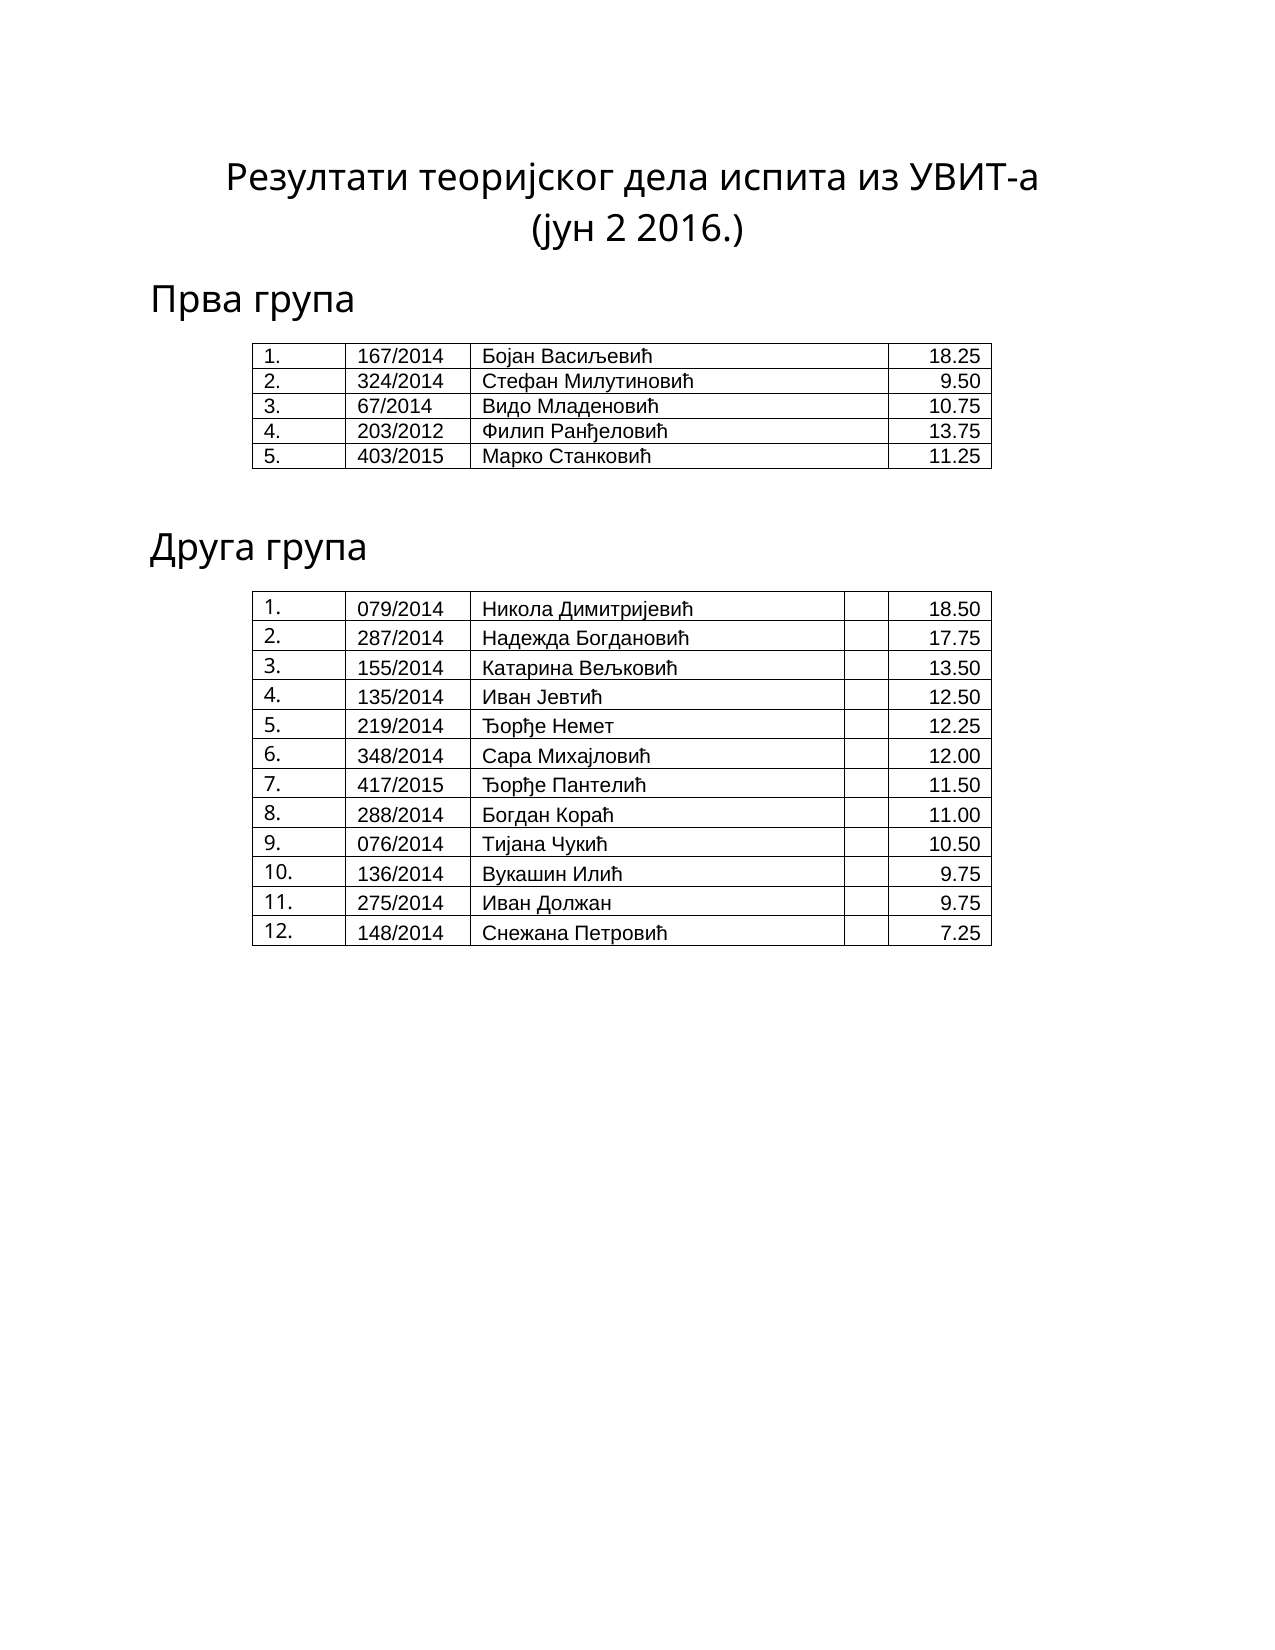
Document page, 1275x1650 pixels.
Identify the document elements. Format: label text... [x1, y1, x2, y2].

table_cell [845, 680, 888, 709]
table_cell [845, 710, 888, 738]
table_cell 417/2015 [346, 769, 470, 797]
table_cell Вукашин Илић [471, 857, 844, 886]
text Друга група [150, 520, 1125, 571]
table_cell 67/2014 [346, 394, 470, 418]
table_header 1. [253, 344, 345, 368]
table_cell 9.75 [889, 857, 991, 886]
table_cell [845, 828, 888, 856]
table_cell 13.75 [889, 419, 991, 443]
table_cell Надежда Богдановић [471, 621, 844, 650]
table_cell [845, 857, 888, 886]
table_cell 203/2012 [346, 419, 470, 443]
table_cell 17.75 [889, 621, 991, 650]
table_cell 12.00 [889, 739, 991, 768]
table_cell 4. [253, 419, 345, 443]
table_cell Стефан Милутиновић [471, 369, 888, 393]
table_cell 148/2014 [346, 916, 470, 945]
table_cell 11.00 [889, 798, 991, 827]
table_cell 11.50 [889, 769, 991, 797]
table_cell 10. [253, 857, 345, 886]
table_cell 11.25 [889, 444, 991, 468]
table_header 079/2014 [346, 592, 470, 620]
table_cell Тијана Чукић [471, 828, 844, 856]
table_cell 7.25 [889, 916, 991, 945]
table_cell 288/2014 [346, 798, 470, 827]
table_cell 275/2014 [346, 887, 470, 915]
table_header 18.25 [889, 344, 991, 368]
table_cell 13.50 [889, 651, 991, 679]
table_cell 324/2014 [346, 369, 470, 393]
table_cell Сара Михајловић [471, 739, 844, 768]
table_cell 9.75 [889, 887, 991, 915]
table_header 1. [253, 592, 345, 620]
table_cell 076/2014 [346, 828, 470, 856]
table_cell Катарина Вељковић [471, 651, 844, 679]
table_cell 2. [253, 621, 345, 650]
table_cell Иван Јевтић [471, 680, 844, 709]
table_cell Иван Должан [471, 887, 844, 915]
table_header [845, 592, 888, 620]
text Прва група [150, 272, 1125, 323]
table_cell [845, 651, 888, 679]
table_cell 348/2014 [346, 739, 470, 768]
table_cell Видо Младеновић [471, 394, 888, 418]
table_cell Снежана Петровић [471, 916, 844, 945]
table_cell 10.50 [889, 828, 991, 856]
table_cell 7. [253, 769, 345, 797]
table_cell Ђорђе Немет [471, 710, 844, 738]
table_header Бојан Васиљевић [471, 344, 888, 368]
table_cell 6. [253, 739, 345, 768]
table_header Никола Димитријевић [471, 592, 844, 620]
table_cell 5. [253, 710, 345, 738]
table_cell Филип Ранђеловић [471, 419, 888, 443]
table_cell [845, 798, 888, 827]
table_cell 155/2014 [346, 651, 470, 679]
table_cell 5. [253, 444, 345, 468]
table_cell 10.75 [889, 394, 991, 418]
table_cell 8. [253, 798, 345, 827]
table_cell 4. [253, 680, 345, 709]
table_cell Богдан Кораћ [471, 798, 844, 827]
table_cell 287/2014 [346, 621, 470, 650]
table_cell Марко Станковић [471, 444, 888, 468]
table_header 18.50 [889, 592, 991, 620]
table_cell [845, 769, 888, 797]
table_cell 12. [253, 916, 345, 945]
table_cell [845, 621, 888, 650]
table_cell [845, 887, 888, 915]
table_cell 9. [253, 828, 345, 856]
table_cell 3. [253, 394, 345, 418]
table_cell 11. [253, 887, 345, 915]
table_cell 3. [253, 651, 345, 679]
table_cell 12.25 [889, 710, 991, 738]
table_cell [845, 916, 888, 945]
table_cell Ђорђе Пантелић [471, 769, 844, 797]
table_cell 403/2015 [346, 444, 470, 468]
table_cell 12.50 [889, 680, 991, 709]
table_cell 219/2014 [346, 710, 470, 738]
table_cell 2. [253, 369, 345, 393]
table_header 167/2014 [346, 344, 470, 368]
table_cell [845, 739, 888, 768]
table_cell 135/2014 [346, 680, 470, 709]
table_cell 9.50 [889, 369, 991, 393]
table_cell 136/2014 [346, 857, 470, 886]
text Резултати теоријског дела испита из УВИТ-а (јун 2 2016.) [150, 150, 1125, 252]
